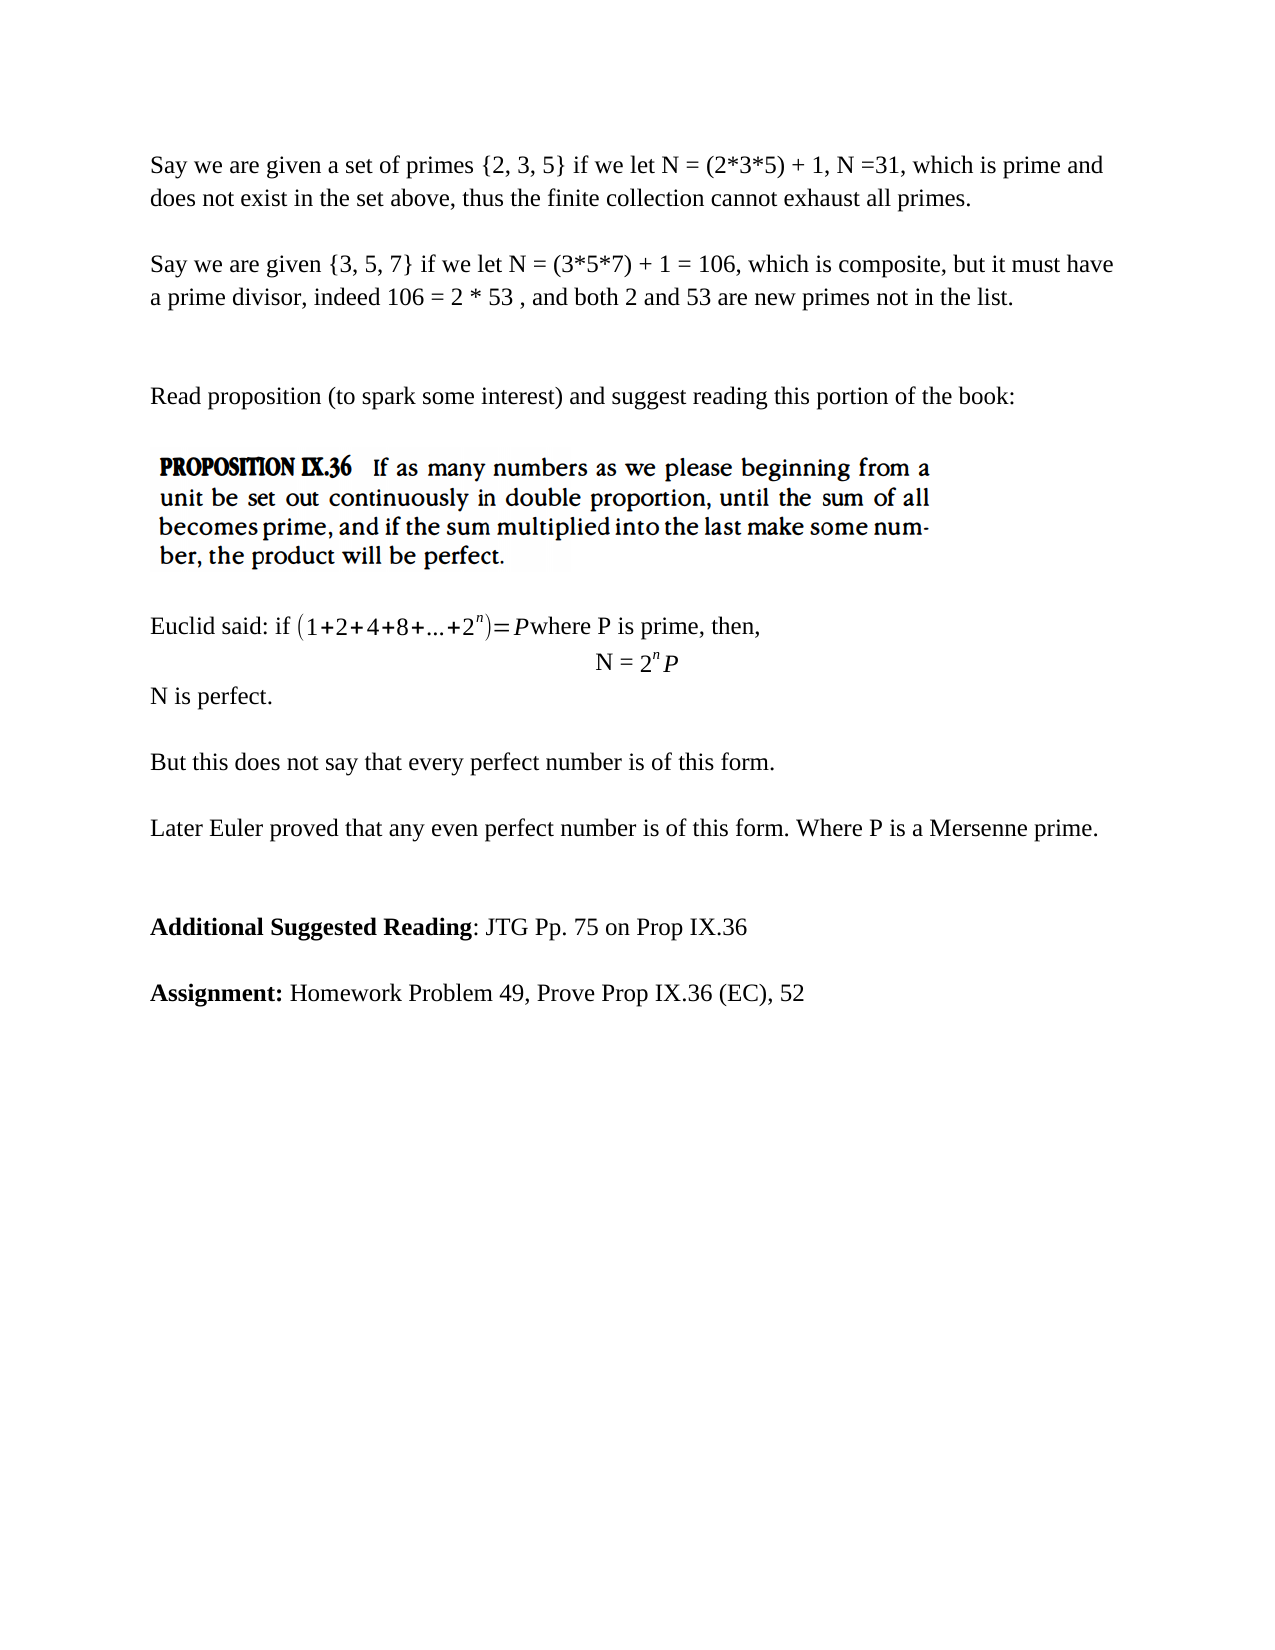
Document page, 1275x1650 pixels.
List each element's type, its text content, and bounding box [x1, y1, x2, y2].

text But this does not say that every perfect number is of this form. [150, 747, 1125, 776]
text Later Euler proved that any even perfect number is of this form. Where P is a Mersenne prime. [150, 813, 1125, 842]
text N = [150, 646, 1125, 677]
text Read proposition (to spark some interest) and suggest reading this portion of the book: [150, 381, 1125, 410]
text Assignment: Homework Problem 49, Prove Prop IX.36 (EC), 52 [150, 978, 1125, 1007]
text Euclid said: if where P is prime, then, [150, 609, 1125, 642]
text N is perfect. [150, 681, 1125, 710]
text Say we are given a set of primes {2, 3, 5} if we let N = (2*3*5) + 1, N =31, which is prime and does not exist in the set above, thus the finite collection cannot exhaust all primes. [150, 150, 1125, 212]
text Say we are given {3, 5, 7} if we let N = (3*5*7) + 1 = 106, which is composite, but it must have a prime divisor, indeed 106 = 2 * 53 , and both 2 and 53 are new primes not in the list. [150, 249, 1125, 311]
picture [150, 447, 936, 572]
text Additional Suggested Reading: JTG Pp. 75 on Prop IX.36 [150, 912, 1125, 941]
